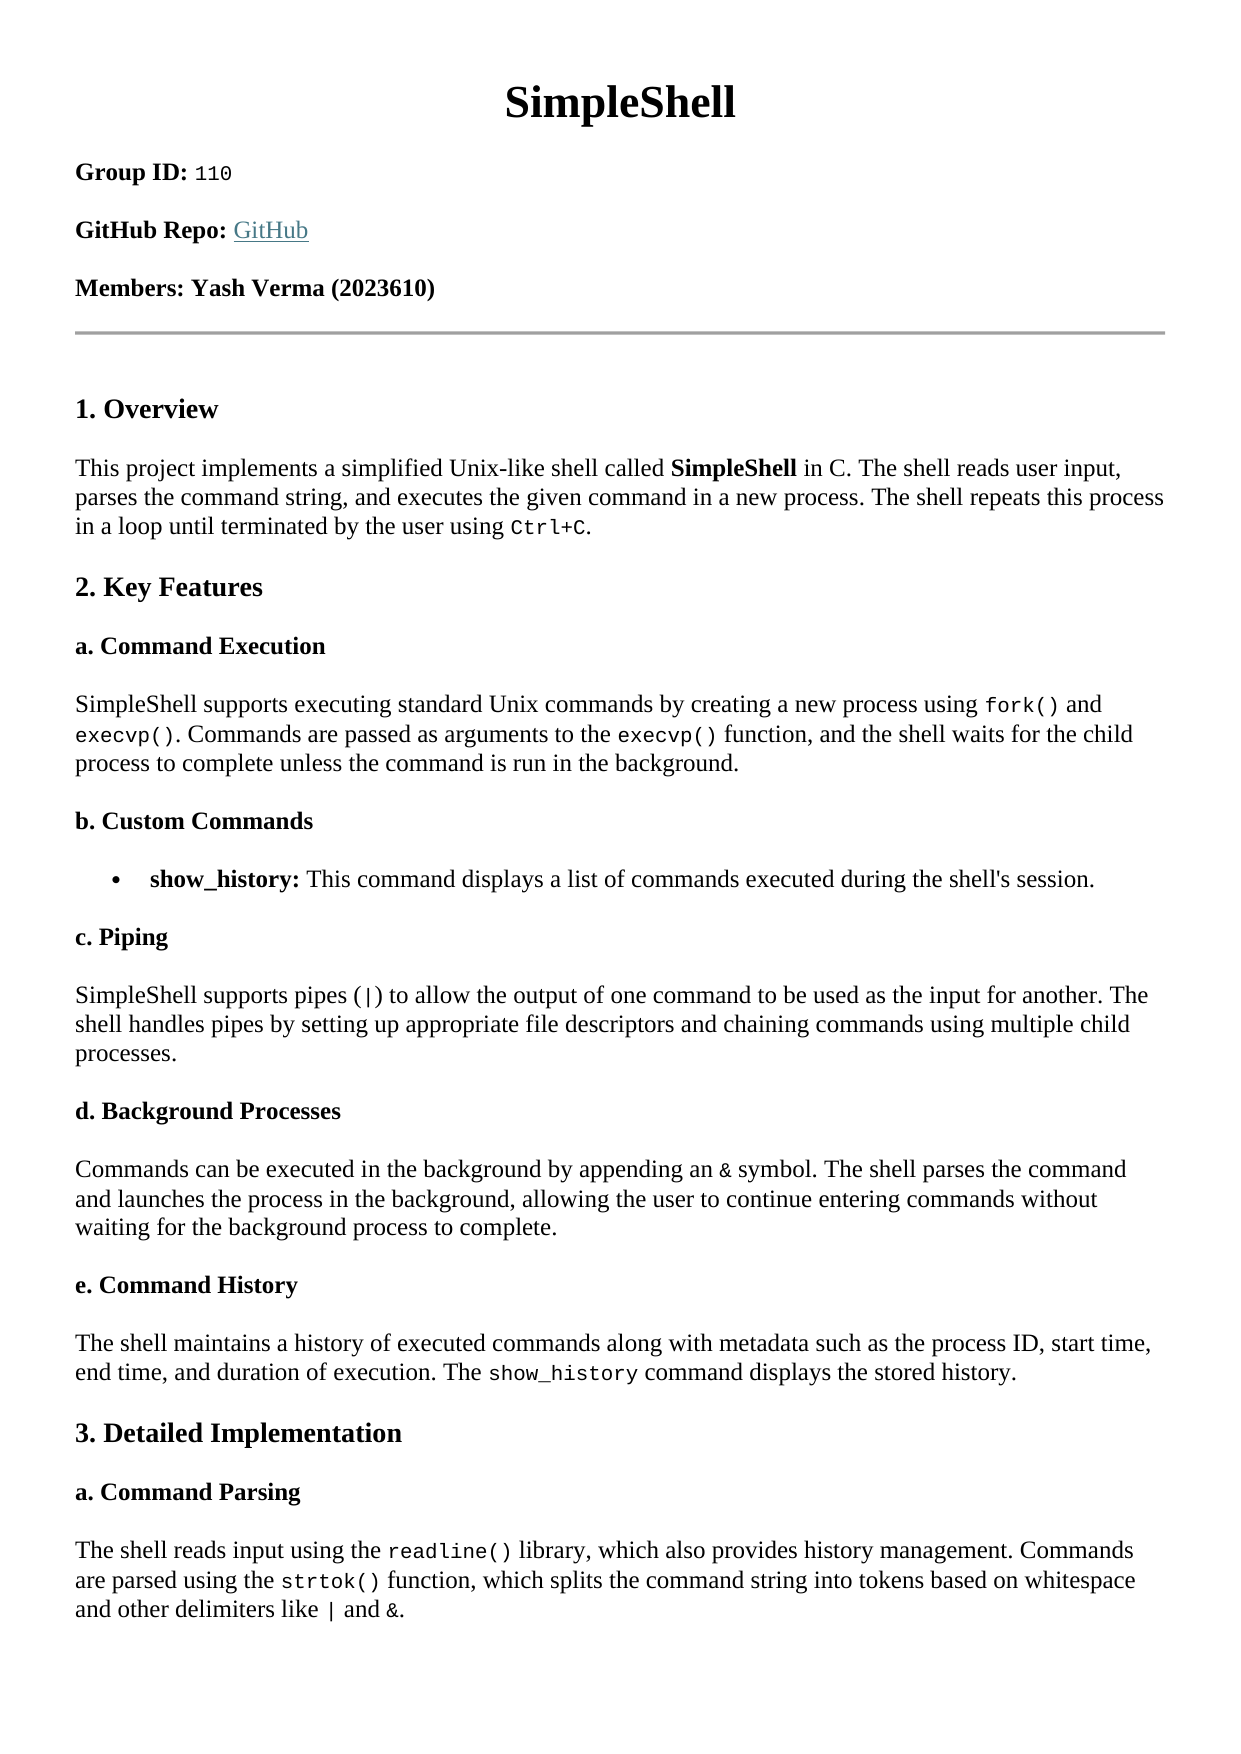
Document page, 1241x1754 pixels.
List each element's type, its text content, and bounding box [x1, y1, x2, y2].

text e. Command History [75, 1270, 1165, 1299]
text 1. Overview [75, 392, 1165, 424]
text a. Command Execution [75, 631, 1165, 660]
text The shell reads input using the readline() library, which also provides history management. Commands are parsed using the strtok() function, which splits the command string into tokens based on whitespace and other delimiters like | and &. [75, 1535, 1165, 1624]
text SimpleShell supports pipes (|) to allow the output of one command to be used as the input for another. The shell handles pipes by setting up appropriate file descriptors and chaining commands using multiple child processes. [75, 980, 1165, 1067]
text The shell maintains a history of executed commands along with metadata such as the process ID, start time, end time, and duration of execution. The show_history command displays the stored history. [75, 1328, 1165, 1387]
text d. Background Processes [75, 1096, 1165, 1125]
text GitHub Repo: GitHub [75, 216, 1165, 244]
text c. Piping [75, 922, 1165, 951]
text b. Custom Commands [75, 806, 1165, 835]
text SimpleShell [75, 75, 1165, 128]
text SimpleShell supports executing standard Unix commands by creating a new process using fork() and execvp(). Commands are passed as arguments to the execvp() function, and the shell waits for the child process to complete unless the command is run in the background. [75, 689, 1165, 777]
text 3. Detailed Implementation [75, 1416, 1165, 1448]
list show_history: This command displays a list of commands executed during the shell's session. [112, 864, 1165, 893]
text Members: Yash Verma (2023610) [75, 273, 1165, 302]
text 2. Key Features [75, 570, 1165, 602]
text Commands can be executed in the background by appending an & symbol. The shell parses the command and launches the process in the background, allowing the user to continue entering commands without waiting for the background process to complete. [75, 1154, 1165, 1241]
text This project implements a simplified Unix-like shell called SimpleShell in C. The shell reads user input, parses the command string, and executes the given command in a new process. The shell repeats this process in a loop until terminated by the user using Ctrl+C. [75, 453, 1165, 541]
text Group ID: 110 [75, 157, 1165, 186]
text a. Command Parsing [75, 1477, 1165, 1506]
